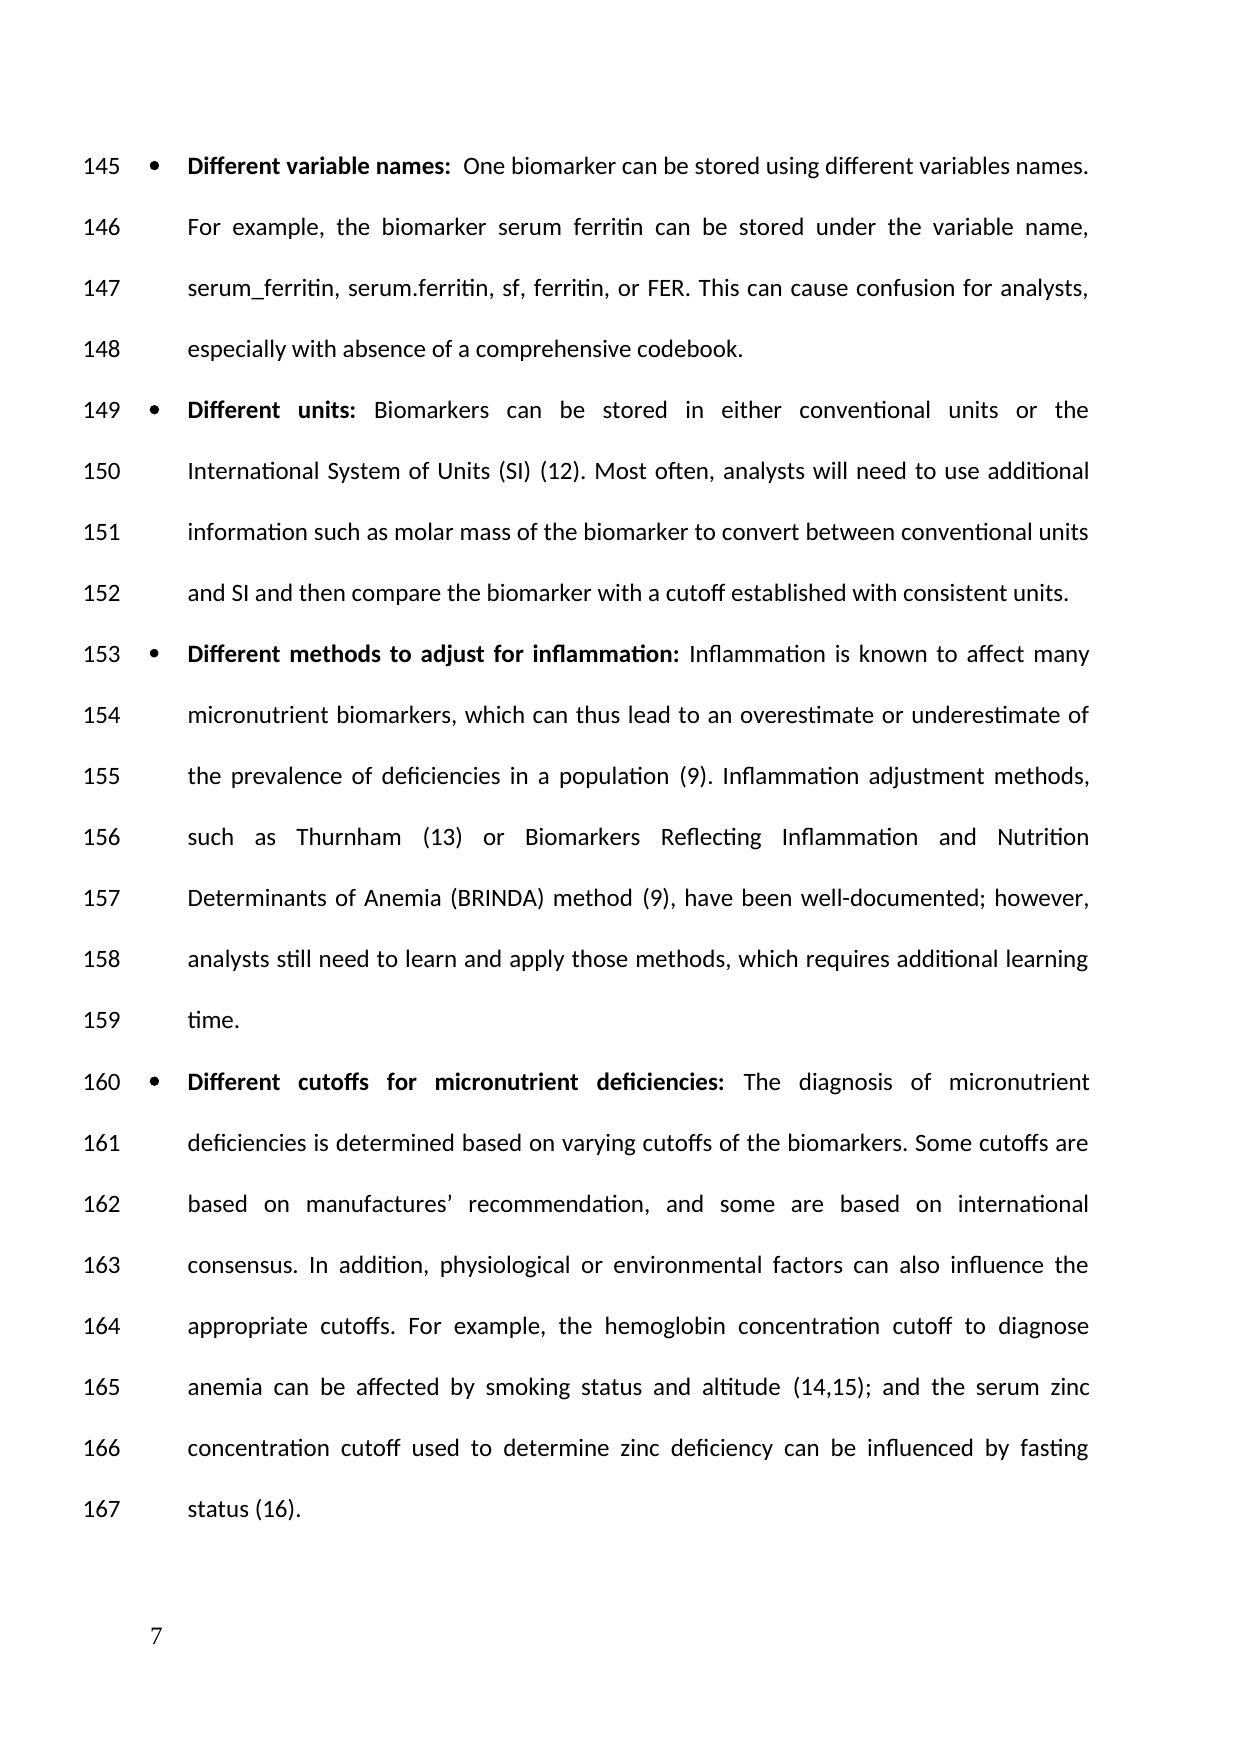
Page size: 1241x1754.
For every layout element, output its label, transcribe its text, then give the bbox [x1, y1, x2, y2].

list Different variable names: One biomarker can be stored using different variables names. For example, the biomarker serum ferritin can be stored under the variable name, serum_ferritin, serum.ferritin, sf, ferritin, or FER. This can cause confusion for analysts, especially with absence of a comprehensive codebook. [150, 150, 1090, 364]
list Different units: Biomarkers can be stored in either conventional units or the International System of Units (SI) (12). Most often, analysts will need to use additional information such as molar mass of the biomarker to convert between conventional units and SI and then compare the biomarker with a cutoff established with consistent units. [150, 394, 1090, 608]
list Different cutoffs for micronutrient deficiencies: The diagnosis of micronutrient deficiencies is determined based on varying cutoffs of the biomarkers. Some cutoffs are based on manufactures’ recommendation, and some are based on international consensus. In addition, physiological or environmental factors can also influence the appropriate cutoffs. For example, the hemoglobin concentration cutoff to diagnose anemia can be affected by smoking status and altitude (14,15); and the serum zinc concentration cutoff used to determine zinc deficiency can be influenced by fasting status (16). [150, 1066, 1090, 1523]
list Different methods to adjust for inflammation: Inflammation is known to affect many micronutrient biomarkers, which can thus lead to an overestimate or underestimate of the prevalence of deficiencies in a population (9). Inflammation adjustment methods, such as Thurnham (13) or Biomarkers Reflecting Inflammation and Nutrition Determinants of Anemia (BRINDA) method (9), have been well-documented; however, analysts still need to learn and apply those methods, which requires additional learning time. [150, 638, 1090, 1035]
